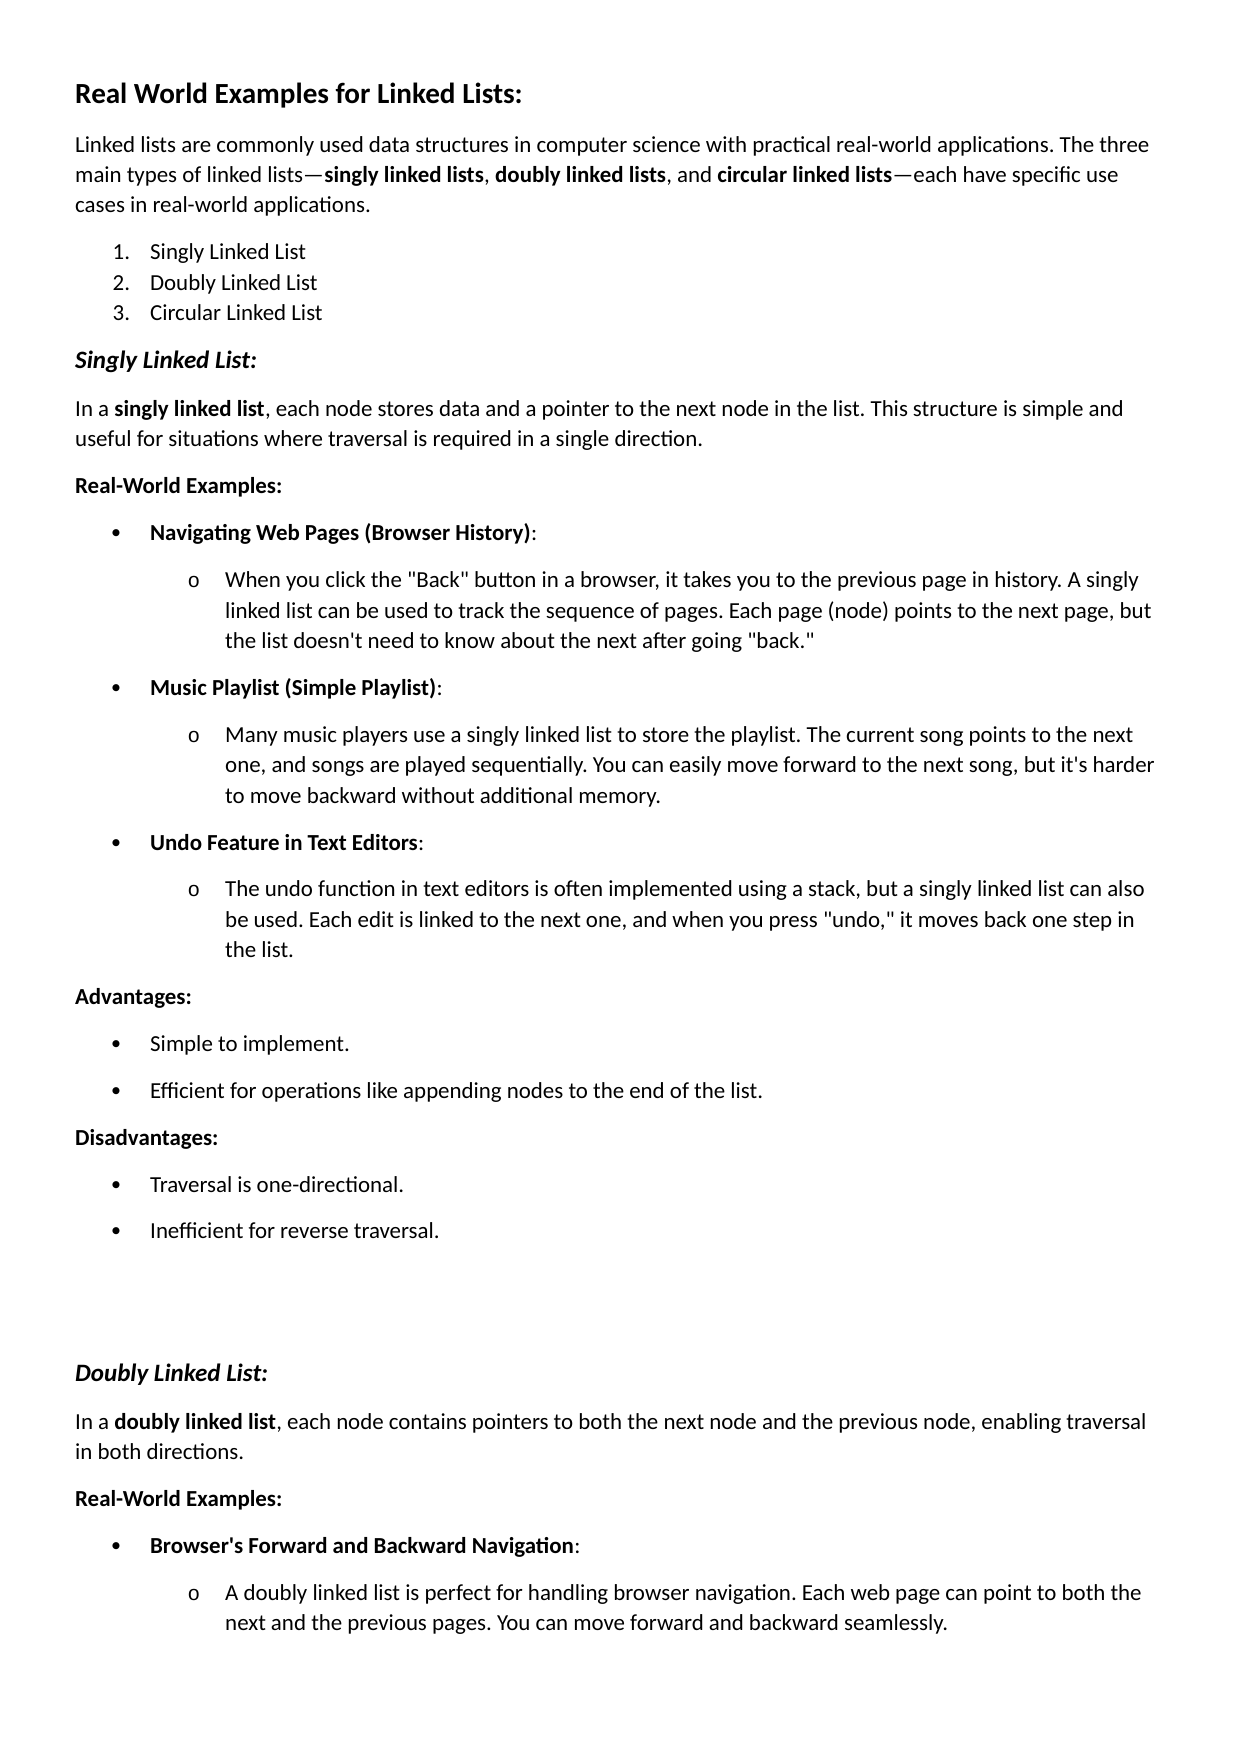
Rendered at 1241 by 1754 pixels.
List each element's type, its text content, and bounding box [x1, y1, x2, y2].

list Browser's Forward and Backward Navigation: [112, 1531, 1165, 1559]
text Real-World Examples: [75, 1484, 1165, 1512]
list Inefficient for reverse traversal. [112, 1217, 1165, 1245]
list When you click the "Back" button in a browser, it takes you to the previous page in history. A singly linked list can be used to track the sequence of pages. Each page (node) points to the next page, but the list doesn't need to know about the next after going "back." [187, 565, 1165, 654]
text Singly Linked List: [75, 345, 1165, 375]
list A doubly linked list is perfect for handling browser navigation. Each web page can point to both the next and the previous pages. You can move forward and backward seamlessly. [187, 1578, 1165, 1636]
list Music Playlist (Simple Playlist): [112, 673, 1165, 701]
text In a doubly linked list, each node contains pointers to both the next node and the previous node, enabling traversal in both directions. [75, 1407, 1165, 1465]
list Circular Linked List [112, 298, 1165, 326]
list Navigating Web Pages (Browser History): [112, 518, 1165, 546]
list Simple to implement. [112, 1029, 1165, 1057]
list Traversal is one-directional. [112, 1170, 1165, 1198]
list The undo function in text editors is often implemented using a stack, but a singly linked list can also be used. Each edit is linked to the next one, and when you press "undo," it moves back one step in the list. [187, 874, 1165, 963]
text Linked lists are commonly used data structures in computer science with practical real-world applications. The three main types of linked lists—singly linked lists, doubly linked lists, and circular linked lists—each have specific use cases in real-world applications. [75, 130, 1165, 218]
list Undo Feature in Text Editors: [112, 828, 1165, 856]
text Disadvantages: [75, 1123, 1165, 1151]
list Doubly Linked List [112, 268, 1165, 296]
text In a singly linked list, each node stores data and a pointer to the next node in the list. This structure is simple and useful for situations where traversal is required in a single direction. [75, 394, 1165, 452]
list Efficient for operations like appending nodes to the end of the list. [112, 1076, 1165, 1104]
text Advantages: [75, 982, 1165, 1010]
list Singly Linked List [112, 237, 1165, 265]
list Many music players use a singly linked list to store the playlist. The current song points to the next one, and songs are played sequentially. You can easily move forward to the next song, but it's harder to move backward without additional memory. [187, 720, 1165, 809]
text Real World Examples for Linked Lists: [75, 75, 1165, 111]
text Real-World Examples: [75, 471, 1165, 499]
text Doubly Linked List: [75, 1357, 1165, 1388]
